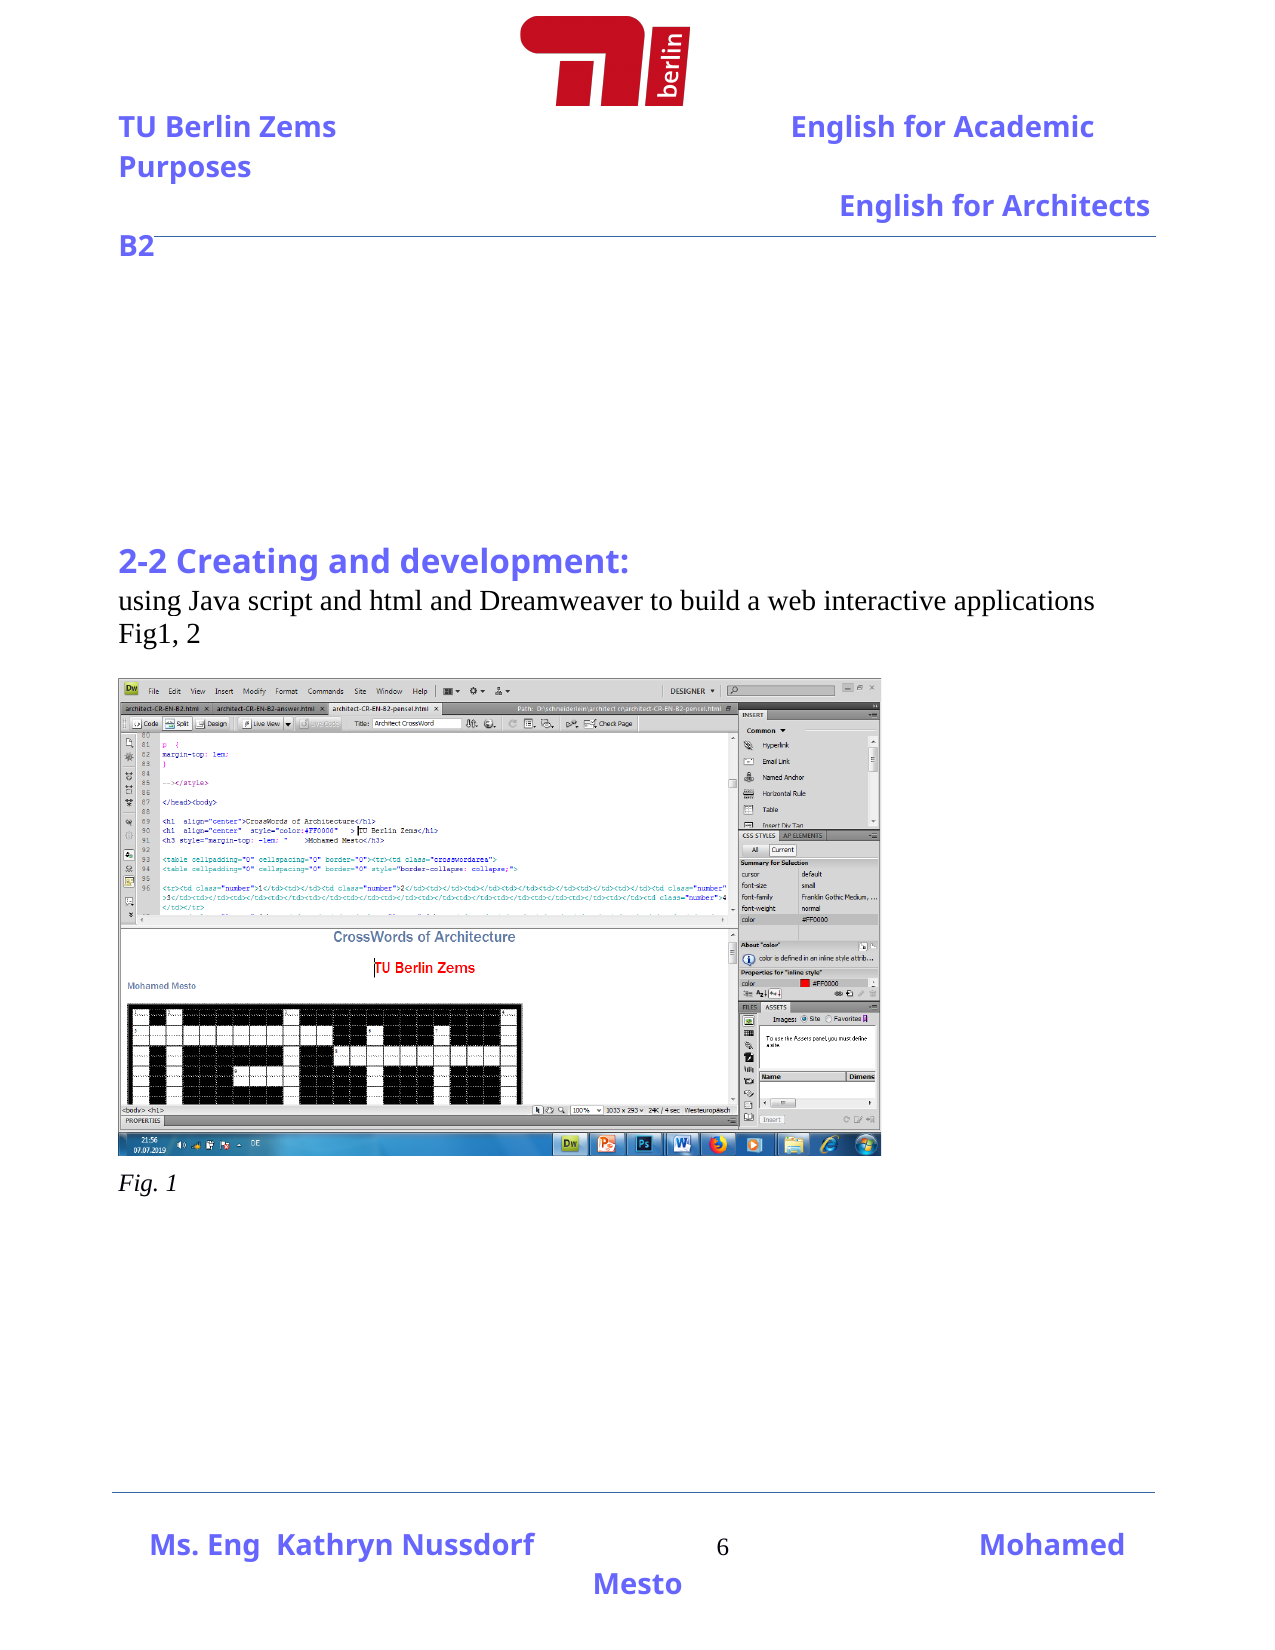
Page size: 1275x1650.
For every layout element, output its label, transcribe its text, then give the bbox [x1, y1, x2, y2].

picture [520, 16, 690, 106]
picture [118, 678, 882, 1156]
text 2-2 Creating and development: [118, 537, 1157, 583]
text using Java script and html and Dreamweaver to build a web interactive applications Fig1, 2 [201, 583, 1157, 650]
